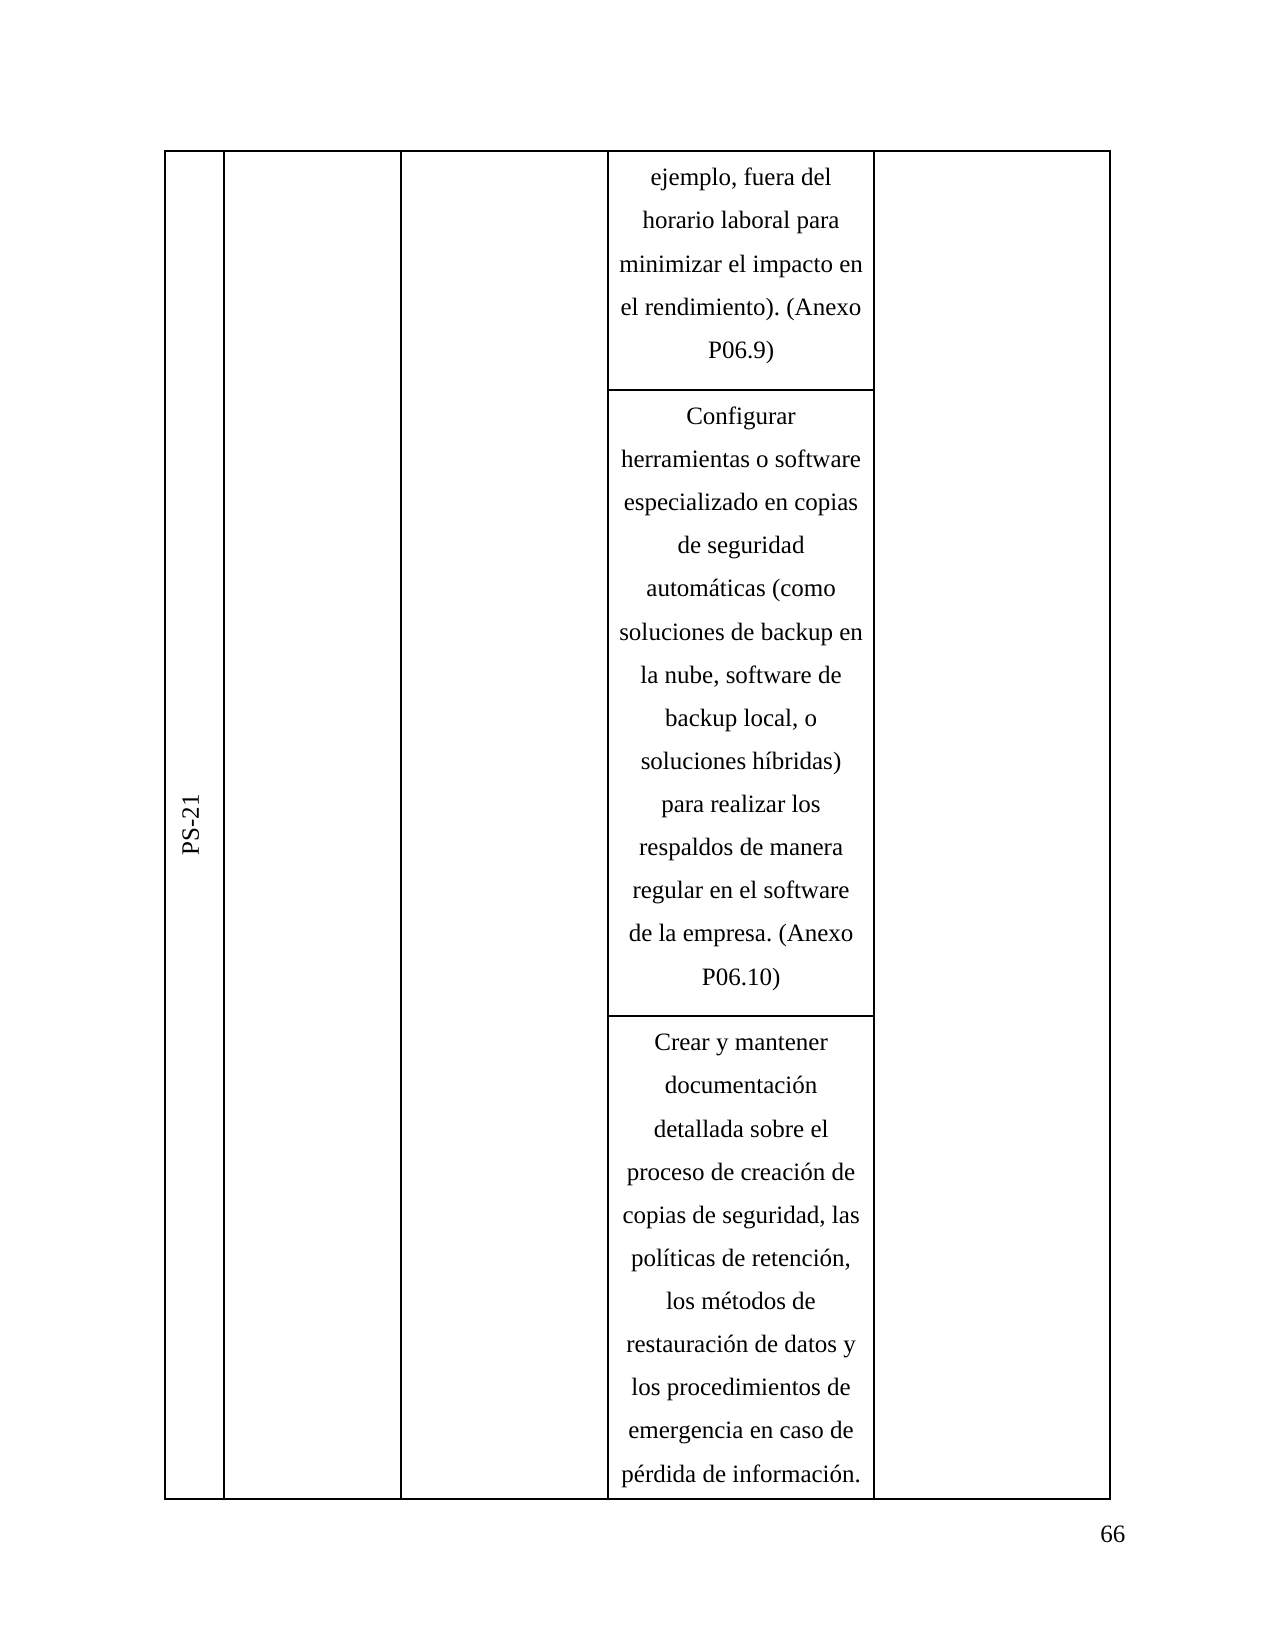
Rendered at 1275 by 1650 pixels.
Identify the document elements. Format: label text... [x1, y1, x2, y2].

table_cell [609, 1017, 873, 1498]
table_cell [609, 152, 873, 388]
table_cell Configurar herramientas o software especializado en copias de seguridad automáticas (como soluciones de backup en la nube, software de backup local, o soluciones híbridas) para realizar los respaldos de manera regular en el software de la empresa. (Anexo P06.10) [609, 391, 873, 1015]
